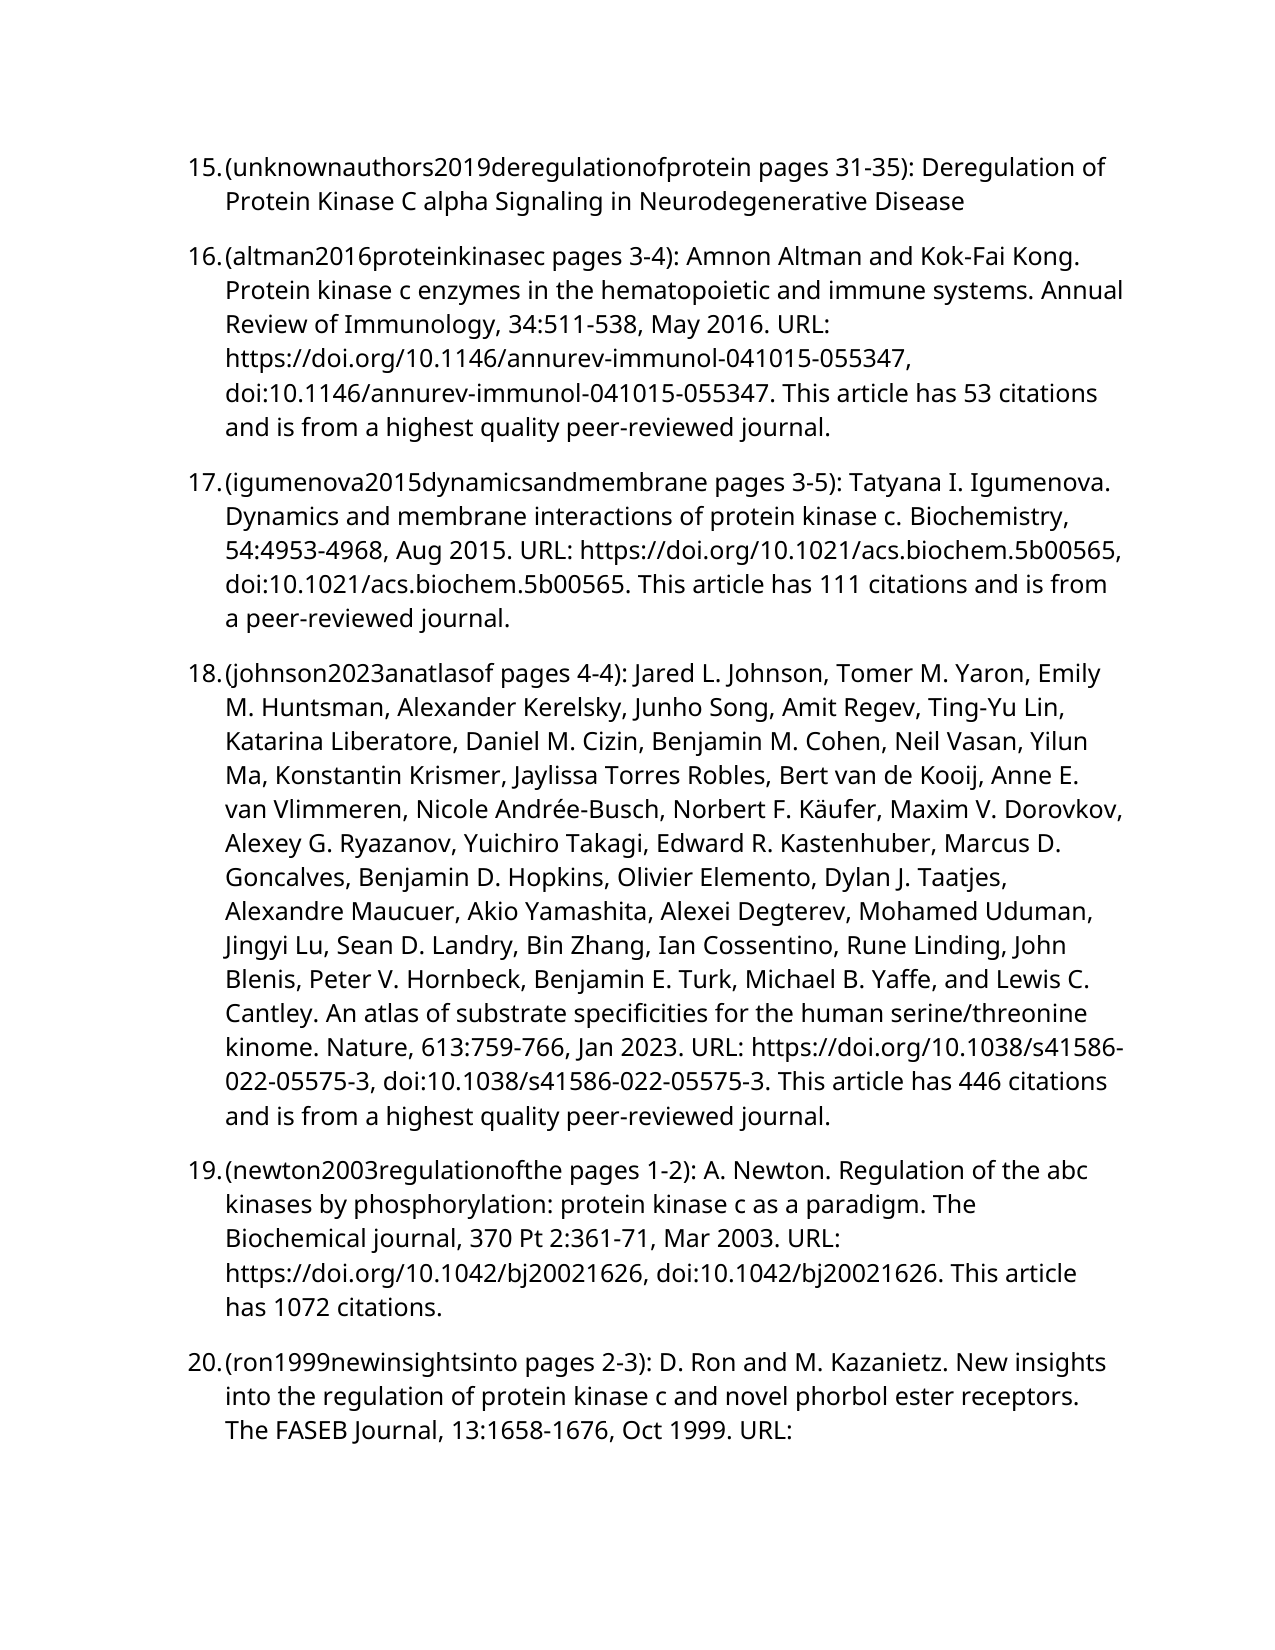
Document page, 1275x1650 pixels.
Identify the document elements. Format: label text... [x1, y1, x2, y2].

list (altman2016proteinkinasec pages 3-4): Amnon Altman and Kok-Fai Kong. Protein kinase c enzymes in the hematopoietic and immune systems. Annual Review of Immunology, 34:511-538, May 2016. URL: https://doi.org/10.1146/annurev-immunol-041015-055347, doi:10.1146/annurev-immunol-041015-055347. This article has 53 citations and is from a highest quality peer-reviewed journal. [187, 239, 1125, 443]
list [187, 1344, 1125, 1446]
list (unknownauthors2019deregulationofprotein pages 31-35): Deregulation of Protein Kinase C alpha Signaling in Neurodegenerative Disease [187, 150, 1125, 218]
list (johnson2023anatlasof pages 4-4): Jared L. Johnson, Tomer M. Yaron, Emily M. Huntsman, Alexander Kerelsky, Junho Song, Amit Regev, Ting-Yu Lin, Katarina Liberatore, Daniel M. Cizin, Benjamin M. Cohen, Neil Vasan, Yilun Ma, Konstantin Krismer, Jaylissa Torres Robles, Bert van de Kooij, Anne E. van Vlimmeren, Nicole Andrée-Busch, Norbert F. Käufer, Maxim V. Dorovkov, Alexey G. Ryazanov, Yuichiro Takagi, Edward R. Kastenhuber, Marcus D. Goncalves, Benjamin D. Hopkins, Olivier Elemento, Dylan J. Taatjes, Alexandre Maucuer, Akio Yamashita, Alexei Degterev, Mohamed Uduman, Jingyi Lu, Sean D. Landry, Bin Zhang, Ian Cossentino, Rune Linding, John Blenis, Peter V. Hornbeck, Benjamin E. Turk, Michael B. Yaffe, and Lewis C. Cantley. An atlas of substrate specificities for the human serine/threonine kinome. Nature, 613:759-766, Jan 2023. URL: https://doi.org/10.1038/s41586-022-05575-3, doi:10.1038/s41586-022-05575-3. This article has 446 citations and is from a highest quality peer-reviewed journal. [187, 655, 1125, 1132]
list (igumenova2015dynamicsandmembrane pages 3-5): Tatyana I. Igumenova. Dynamics and membrane interactions of protein kinase c. Biochemistry, 54:4953-4968, Aug 2015. URL: https://doi.org/10.1021/acs.biochem.5b00565, doi:10.1021/acs.biochem.5b00565. This article has 111 citations and is from a peer-reviewed journal. [187, 464, 1125, 634]
list (newton2003regulationofthe pages 1-2): A. Newton. Regulation of the abc kinases by phosphorylation: protein kinase c as a paradigm. The Biochemical journal, 370 Pt 2:361-71, Mar 2003. URL: https://doi.org/10.1042/bj20021626, doi:10.1042/bj20021626. This article has 1072 citations. [187, 1153, 1125, 1323]
